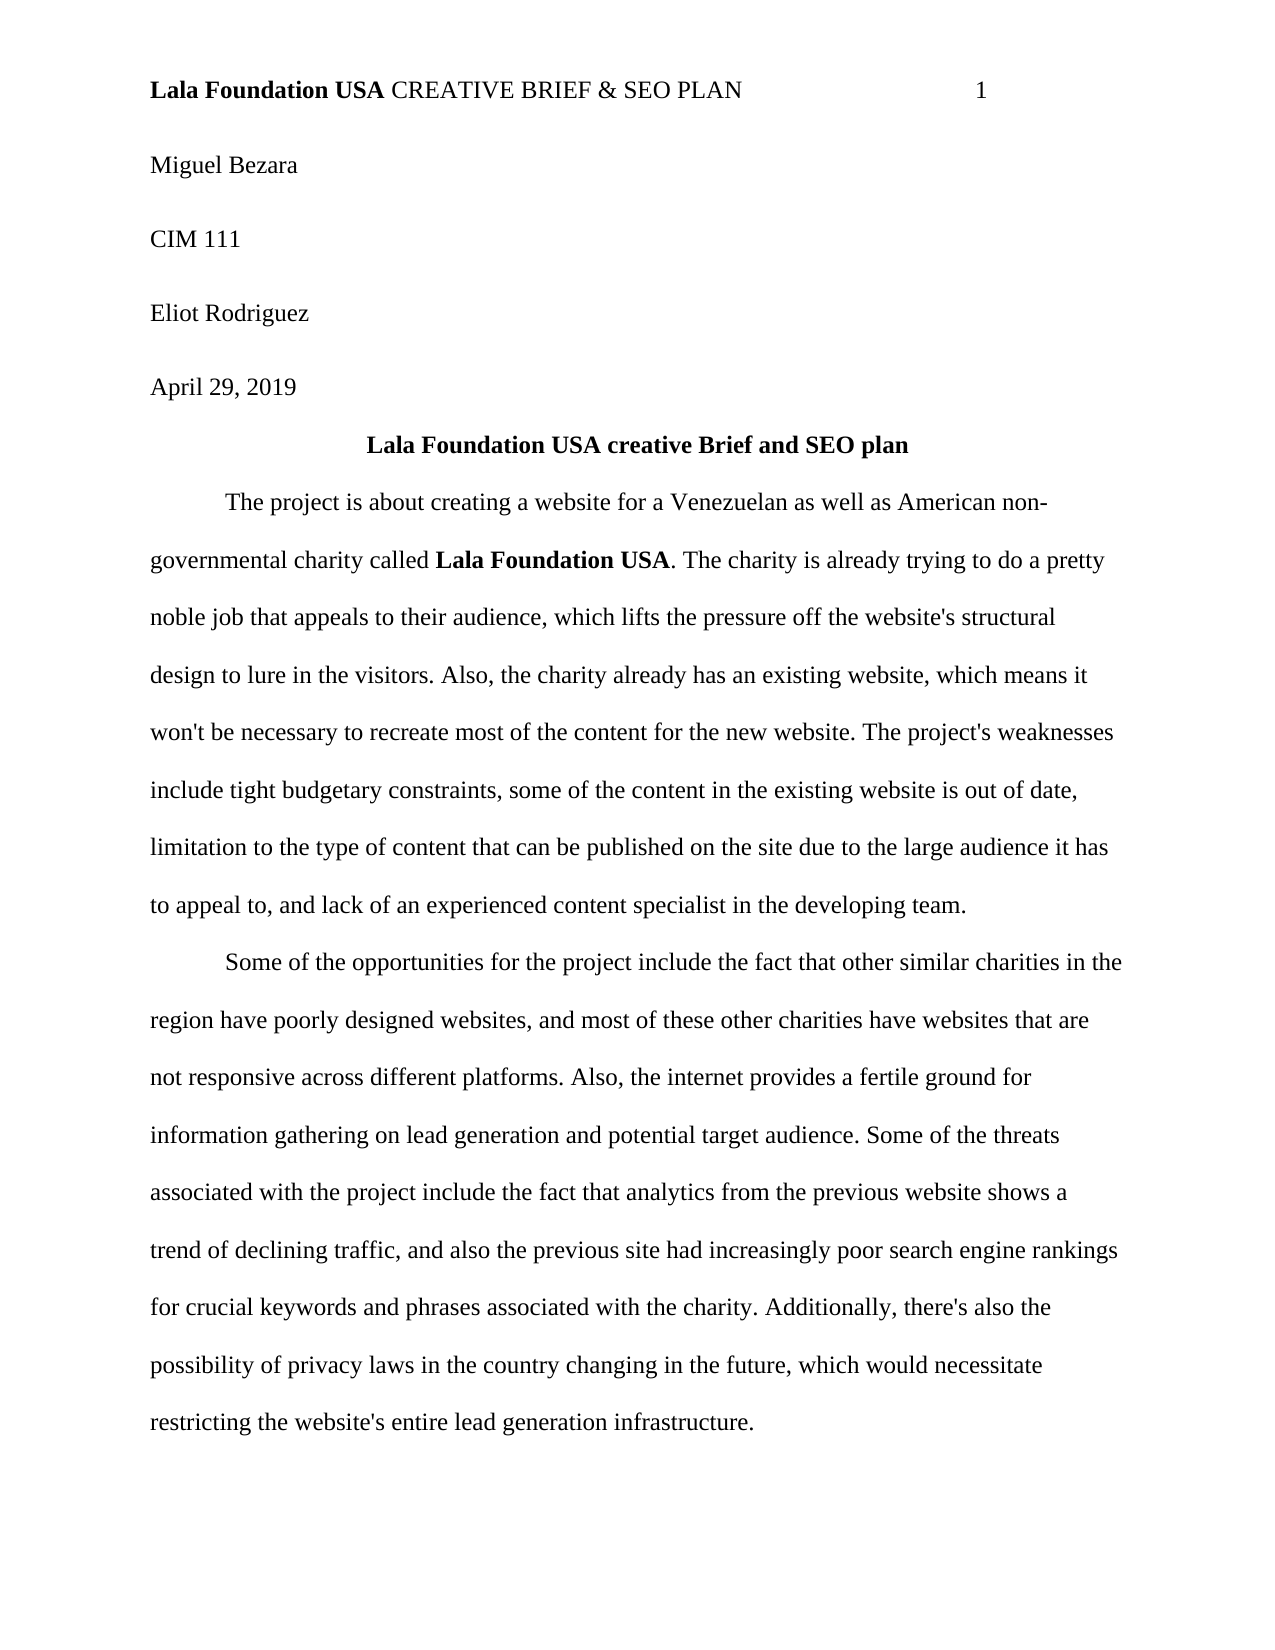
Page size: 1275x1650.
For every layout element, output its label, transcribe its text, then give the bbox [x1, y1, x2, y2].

text Lala Foundation USA creative Brief and SEO plan [150, 430, 1125, 459]
text Some of the opportunities for the project include the fact that other similar charities in the region have poorly designed websites, and most of these other charities have websites that are not responsive across different platforms. Also, the internet provides a fertile ground for information gathering on lead generation and potential target audience. Some of the threats associated with the project include the fact that analytics from the previous website shows a trend of declining traffic, and also the previous site had increasingly poor search engine rankings for crucial keywords and phrases associated with the charity. Additionally, there's also the possibility of privacy laws in the country changing in the future, which would necessitate restricting the website's entire lead generation infrastructure. [150, 947, 1125, 1436]
text Miguel Bezara [150, 150, 1125, 179]
text CIM 111 [150, 224, 1125, 253]
text The project is about creating a website for a Venezuelan as well as American non-governmental charity called Lala Foundation USA. The charity is already trying to do a pretty noble job that appeals to their audience, which lifts the pressure off the website's structural design to lure in the visitors. Also, the charity already has an existing website, which means it won't be necessary to recreate most of the content for the new website. The project's weaknesses include tight budgetary constraints, some of the content in the existing website is out of date, limitation to the type of content that can be published on the site due to the large audience it has to appeal to, and lack of an experienced content specialist in the developing team. [150, 487, 1125, 919]
text April 29, 2019 [150, 372, 1125, 401]
text Eliot Rodriguez [150, 298, 1125, 327]
